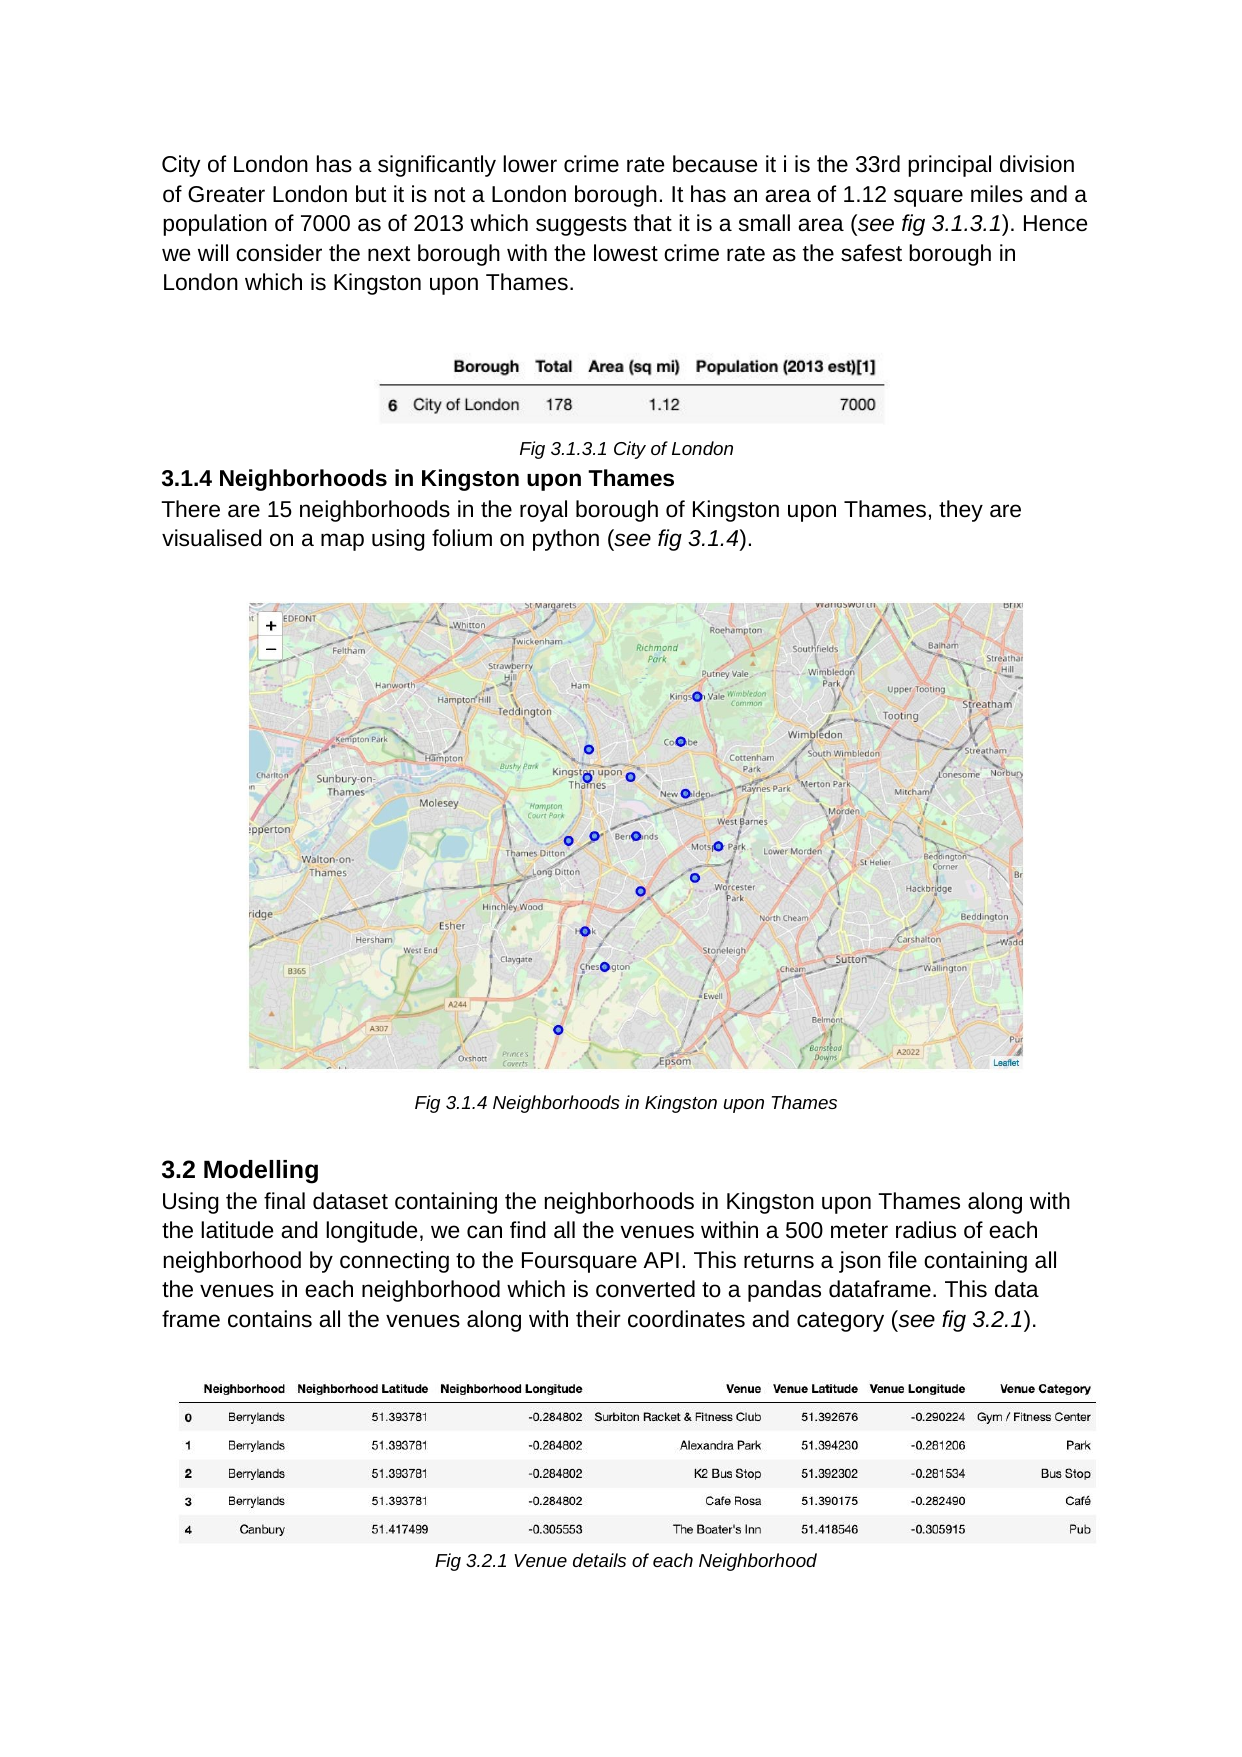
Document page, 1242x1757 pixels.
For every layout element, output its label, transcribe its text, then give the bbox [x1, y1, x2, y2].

text Using the final dataset containing the neighborhoods in Kingston upon Thames along with the latitude and longitude, we can find all the venues within a 500 meter radius of each neighborhood by connecting to the Foursquare API. This returns a json file containing all the venues in each neighborhood which is converted to a pandas dataframe. This data frame contains all the venues along with their coordinates and category (​see fig 3.2.1​). [161, 1188, 1092, 1332]
text Fig 3.2.1 Venue details of each Neighborhood [155, 1550, 1096, 1571]
text Fig 3.1.4 Neighborhoods in Kingston upon Thames [155, 1092, 1097, 1113]
picture [245, 601, 1025, 1074]
text There are 15 neighborhoods in the royal borough of Kingston upon Thames, they are visualised on a map using folium on python (​see fig 3.1.4​). [161, 496, 1092, 552]
subtitle Neighborhoods in Kingston upon Thames [161, 464, 1108, 491]
text Fig 3.1.3.1 City of London [155, 438, 1098, 459]
picture [175, 1380, 1105, 1548]
picture [373, 335, 890, 436]
subtitle Modelling [161, 1155, 1108, 1183]
text City of London has a significantly lower crime rate because it i is the 33rd principal division of Greater London but it is not a London borough. It has an area of 1.12 square miles and a population of 7000 as of 2013 which suggests that it is a small area (​see fig 3.1.3.1​). Hence we will consider the next borough with the lowest crime rate as the safest borough in London which is Kingston upon Thames. [161, 151, 1092, 296]
